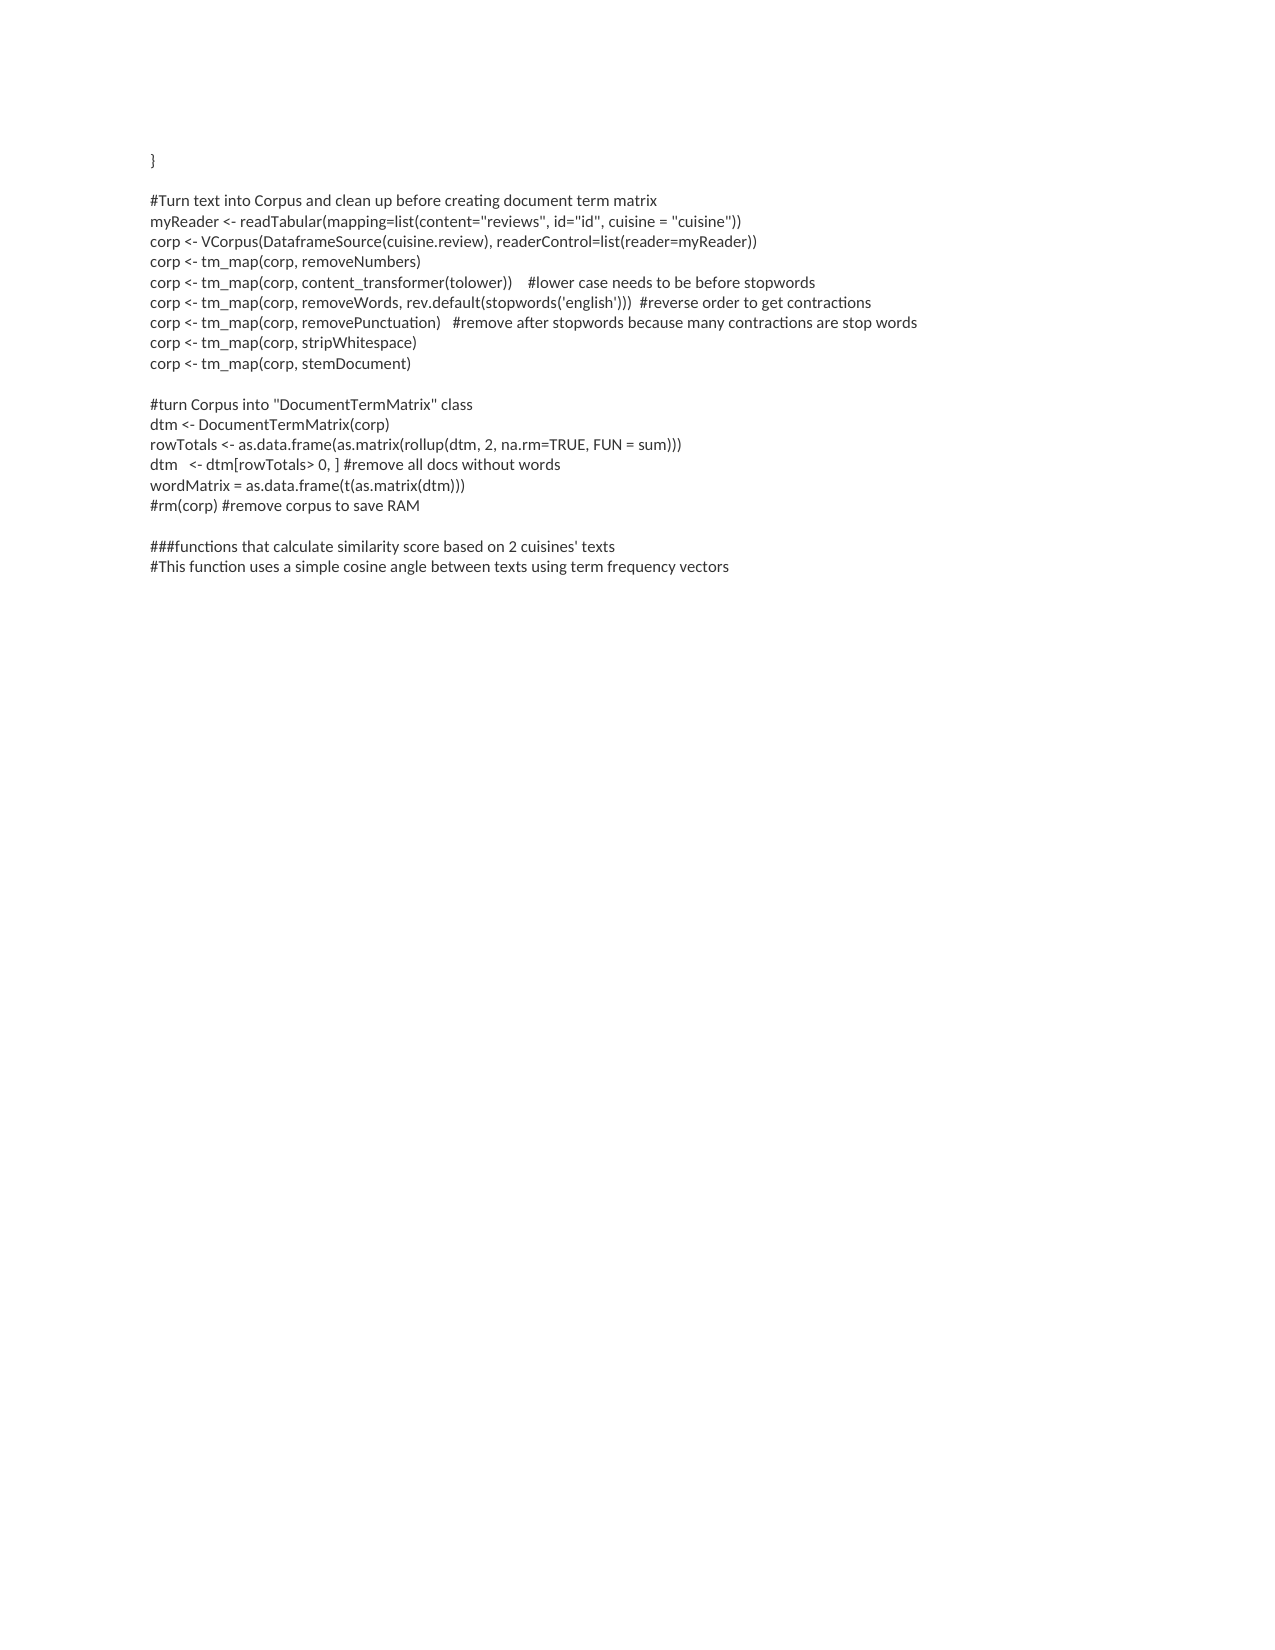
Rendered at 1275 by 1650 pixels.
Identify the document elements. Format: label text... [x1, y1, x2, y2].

subtitle corp <- tm_map(corp, stemDocument) [150, 353, 1125, 373]
subtitle corp <- tm_map(corp, content_transformer(tolower)) #lower case needs to be before stopwords [150, 272, 1125, 292]
subtitle corp <- tm_map(corp, stripWhitespace) [150, 333, 1125, 353]
subtitle rowTotals <- as.data.frame(as.matrix(rollup(dtm, 2, na.rm=TRUE, FUN = sum))) [150, 434, 1125, 455]
subtitle dtm <- DocumentTermMatrix(corp) [150, 414, 1125, 434]
subtitle dtm <- dtm[rowTotals> 0, ] #remove all docs without words [150, 455, 1125, 475]
subtitle #rm(corp) #remove corpus to save RAM [150, 495, 1125, 516]
subtitle #turn Corpus into "DocumentTermMatrix" class [150, 394, 1125, 414]
subtitle } [150, 150, 1125, 170]
subtitle ###functions that calculate similarity score based on 2 cuisines' texts [150, 536, 1125, 556]
subtitle corp <- tm_map(corp, removeNumbers) [150, 252, 1125, 272]
subtitle myReader <- readTabular(mapping=list(content="reviews", id="id", cuisine = "cuisine")) [150, 211, 1125, 231]
subtitle corp <- VCorpus(DataframeSource(cuisine.review), readerControl=list(reader=myReader)) [150, 231, 1125, 252]
subtitle #This function uses a simple cosine angle between texts using term frequency vectors [150, 556, 1125, 577]
subtitle corp <- tm_map(corp, removeWords, rev.default(stopwords('english'))) #reverse order to get contractions [150, 292, 1125, 312]
subtitle corp <- tm_map(corp, removePunctuation) #remove after stopwords because many contractions are stop words [150, 312, 1125, 333]
subtitle wordMatrix = as.data.frame(t(as.matrix(dtm))) [150, 475, 1125, 495]
subtitle #Turn text into Corpus and clean up before creating document term matrix [150, 191, 1125, 211]
